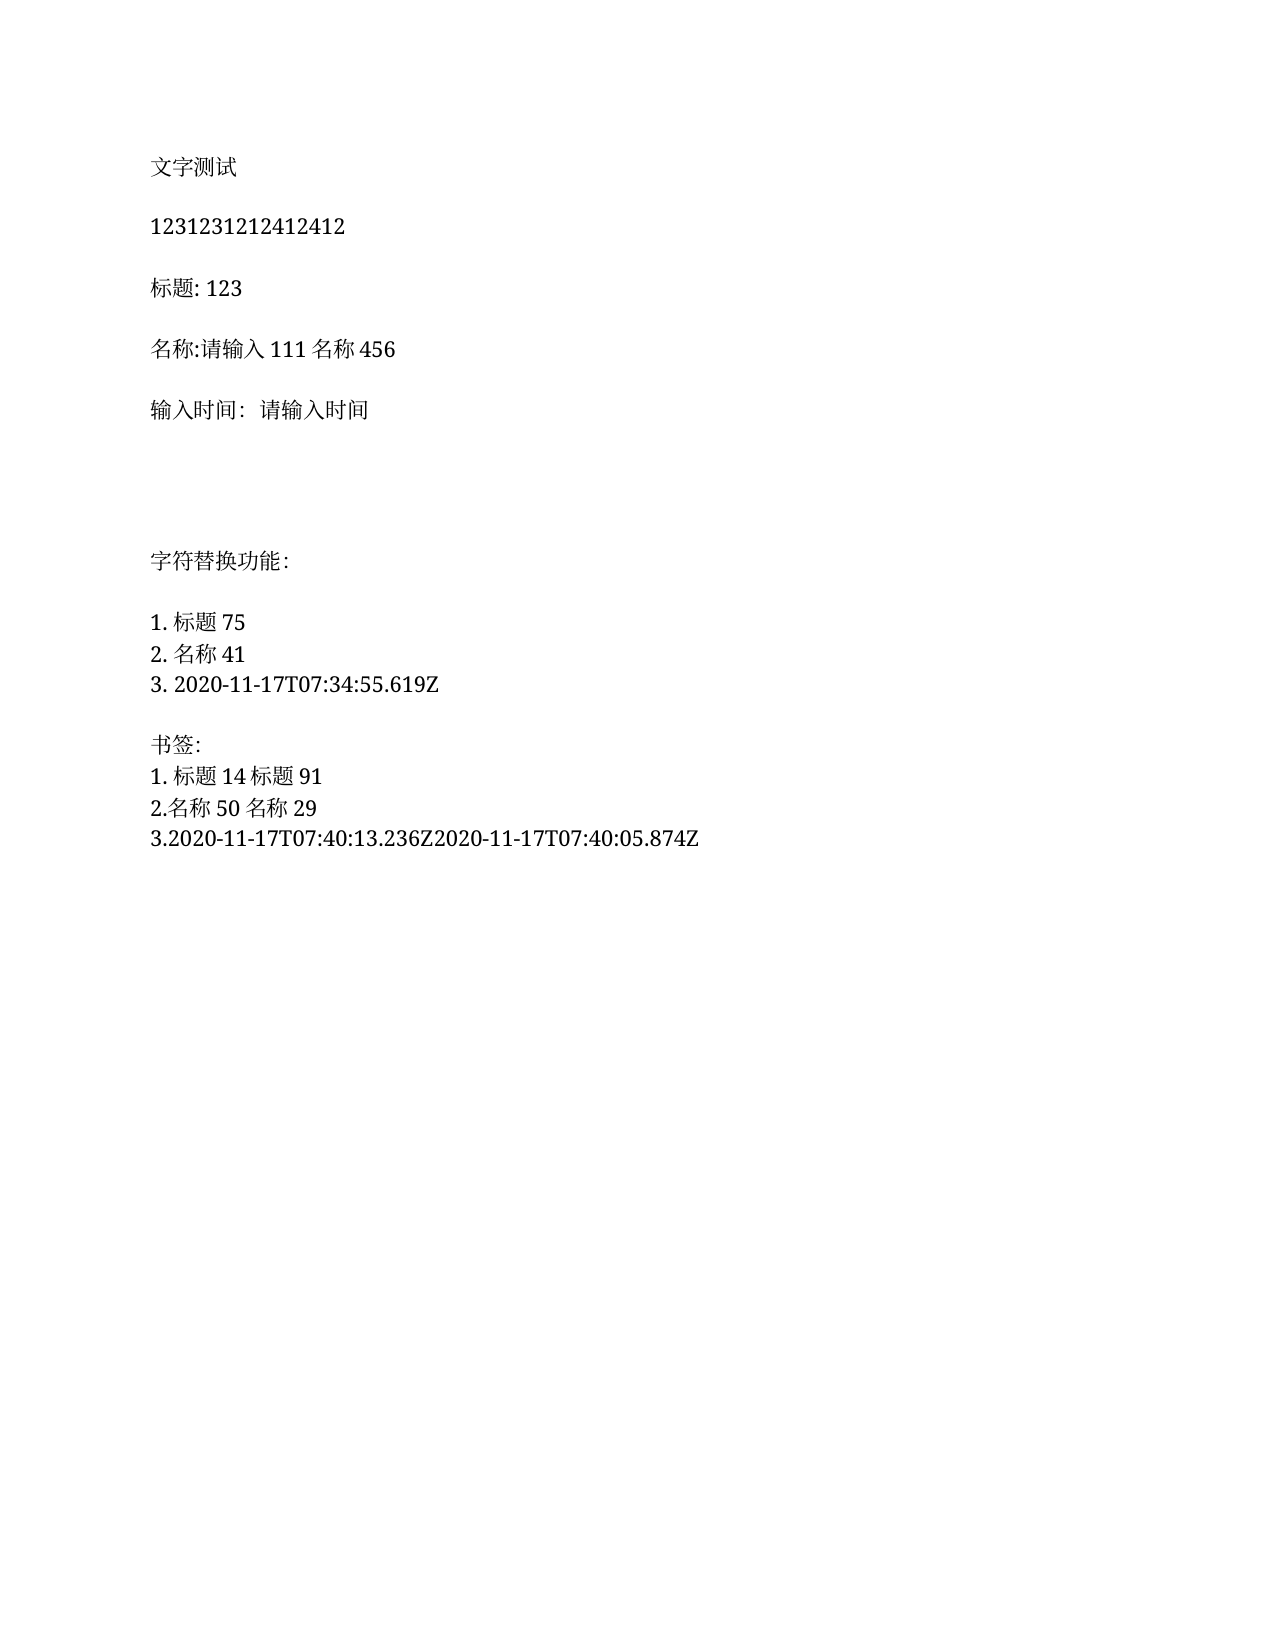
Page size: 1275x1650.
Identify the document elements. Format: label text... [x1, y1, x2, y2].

text 名称: [150, 332, 1125, 364]
text 1231231212412412 [150, 211, 1125, 241]
text 文字测试 [150, 150, 1125, 181]
text 输入时间： [150, 393, 1125, 425]
text 2.名称50名称29 [150, 791, 1125, 823]
list 标题75 [150, 605, 1125, 637]
text 1. 标题14标题91 [150, 759, 1125, 791]
text 3.2020-11-17T07:40:13.236Z2020-11-17T07:40:05.874Z [150, 823, 1125, 852]
list 2020-11-17T07:34:55.619Z [150, 668, 1125, 698]
list 名称41 [150, 637, 1125, 668]
text 书签： [150, 728, 1125, 759]
text 字符替换功能： [150, 544, 1125, 576]
text 标题: [150, 271, 1125, 302]
